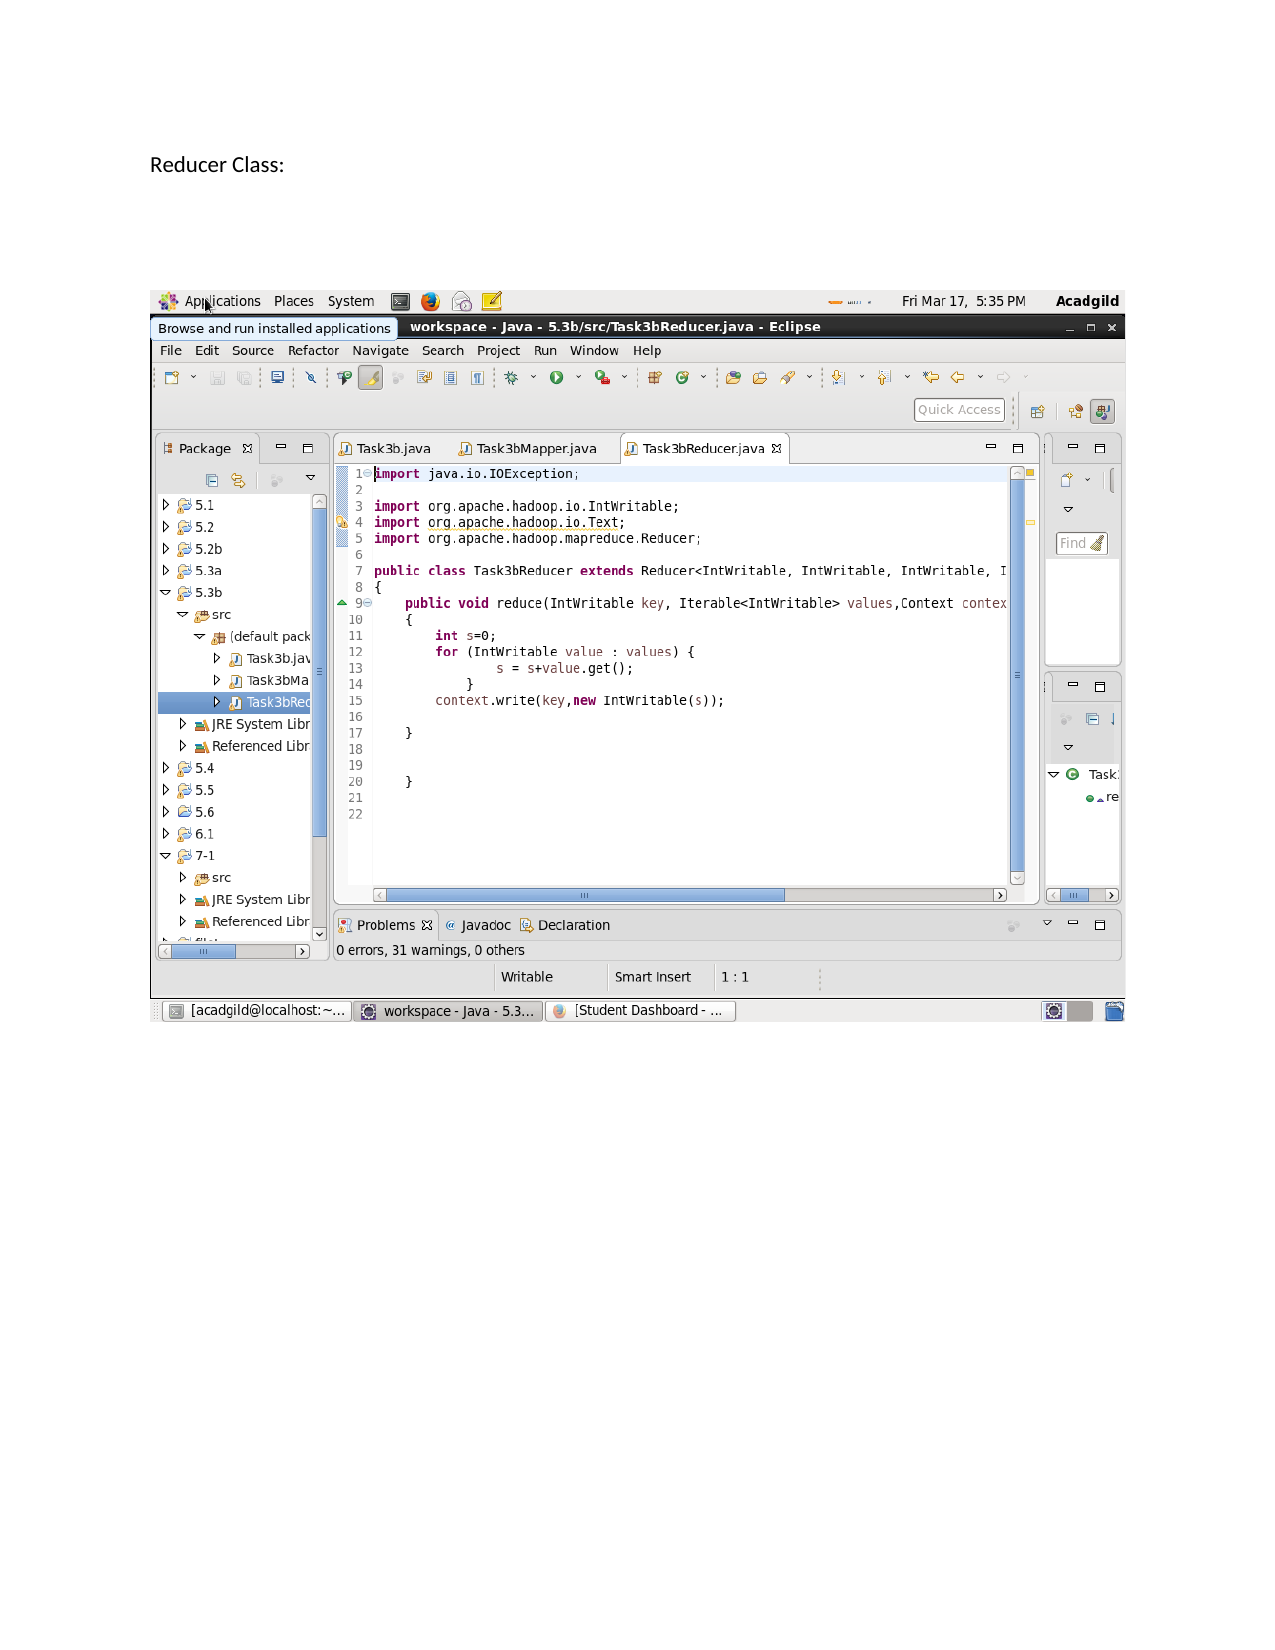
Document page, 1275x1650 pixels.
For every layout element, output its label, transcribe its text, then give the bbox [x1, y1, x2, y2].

picture [150, 290, 1125, 1022]
text Reducer Class: [150, 150, 1125, 178]
